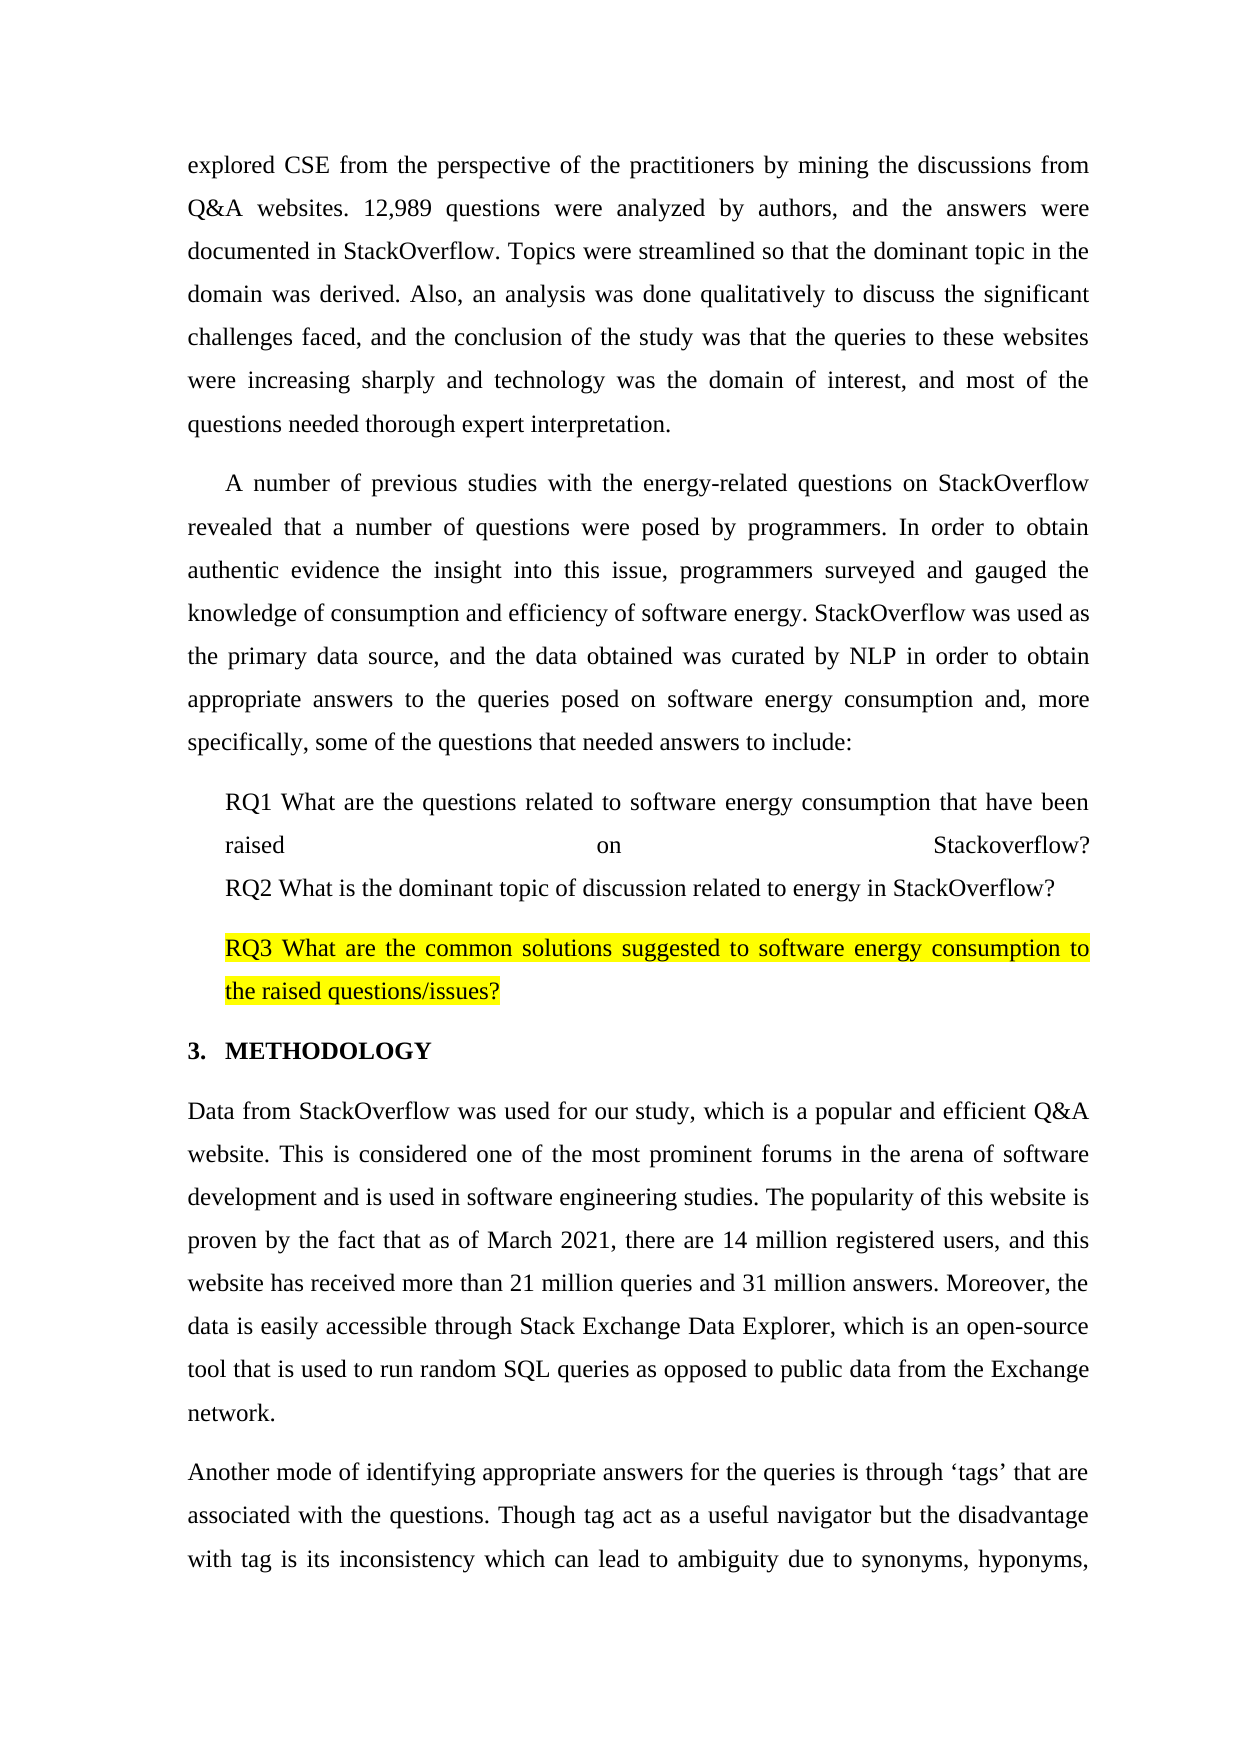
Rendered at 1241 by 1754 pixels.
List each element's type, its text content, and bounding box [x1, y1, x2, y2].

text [187, 150, 1090, 437]
text RQ3 What are the common solutions suggested to software energy consumption to the raised questions/issues? [225, 962, 1090, 1005]
text A number of previous studies with the energy-related questions on StackOverflow revealed that a number of questions were posed by programmers. In order to obtain authentic evidence the insight into this issue, programmers surveyed and gauged the knowledge of consumption and efficiency of software energy. StackOverflow was used as the primary data source, and the data obtained was curated by NLP in order to obtain appropriate answers to the queries posed on software energy consumption and, more specifically, some of the questions that needed answers to include: [187, 468, 1090, 756]
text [187, 1457, 1090, 1572]
text Data from StackOverflow was used for our study, which is a popular and efficient Q&A website. This is considered one of the most prominent forums in the arena of software development and is used in software engineering studies. The popularity of this website is proven by the fact that as of March 2021, there are 14 million registered users, and this website has received more than 21 million queries and 31 million answers. Moreover, the data is easily accessible through Stack Exchange Data Explorer, which is an open-source tool that is used to run random SQL queries as opposed to public data from the Exchange network. [187, 1096, 1090, 1426]
text RQ1 What are the questions related to software energy consumption that have been raised on Stackoverflow? RQ2 What is the dominant topic of discussion related to energy in StackOverflow? [225, 787, 1090, 902]
list METHODOLOGY [187, 1036, 1090, 1065]
